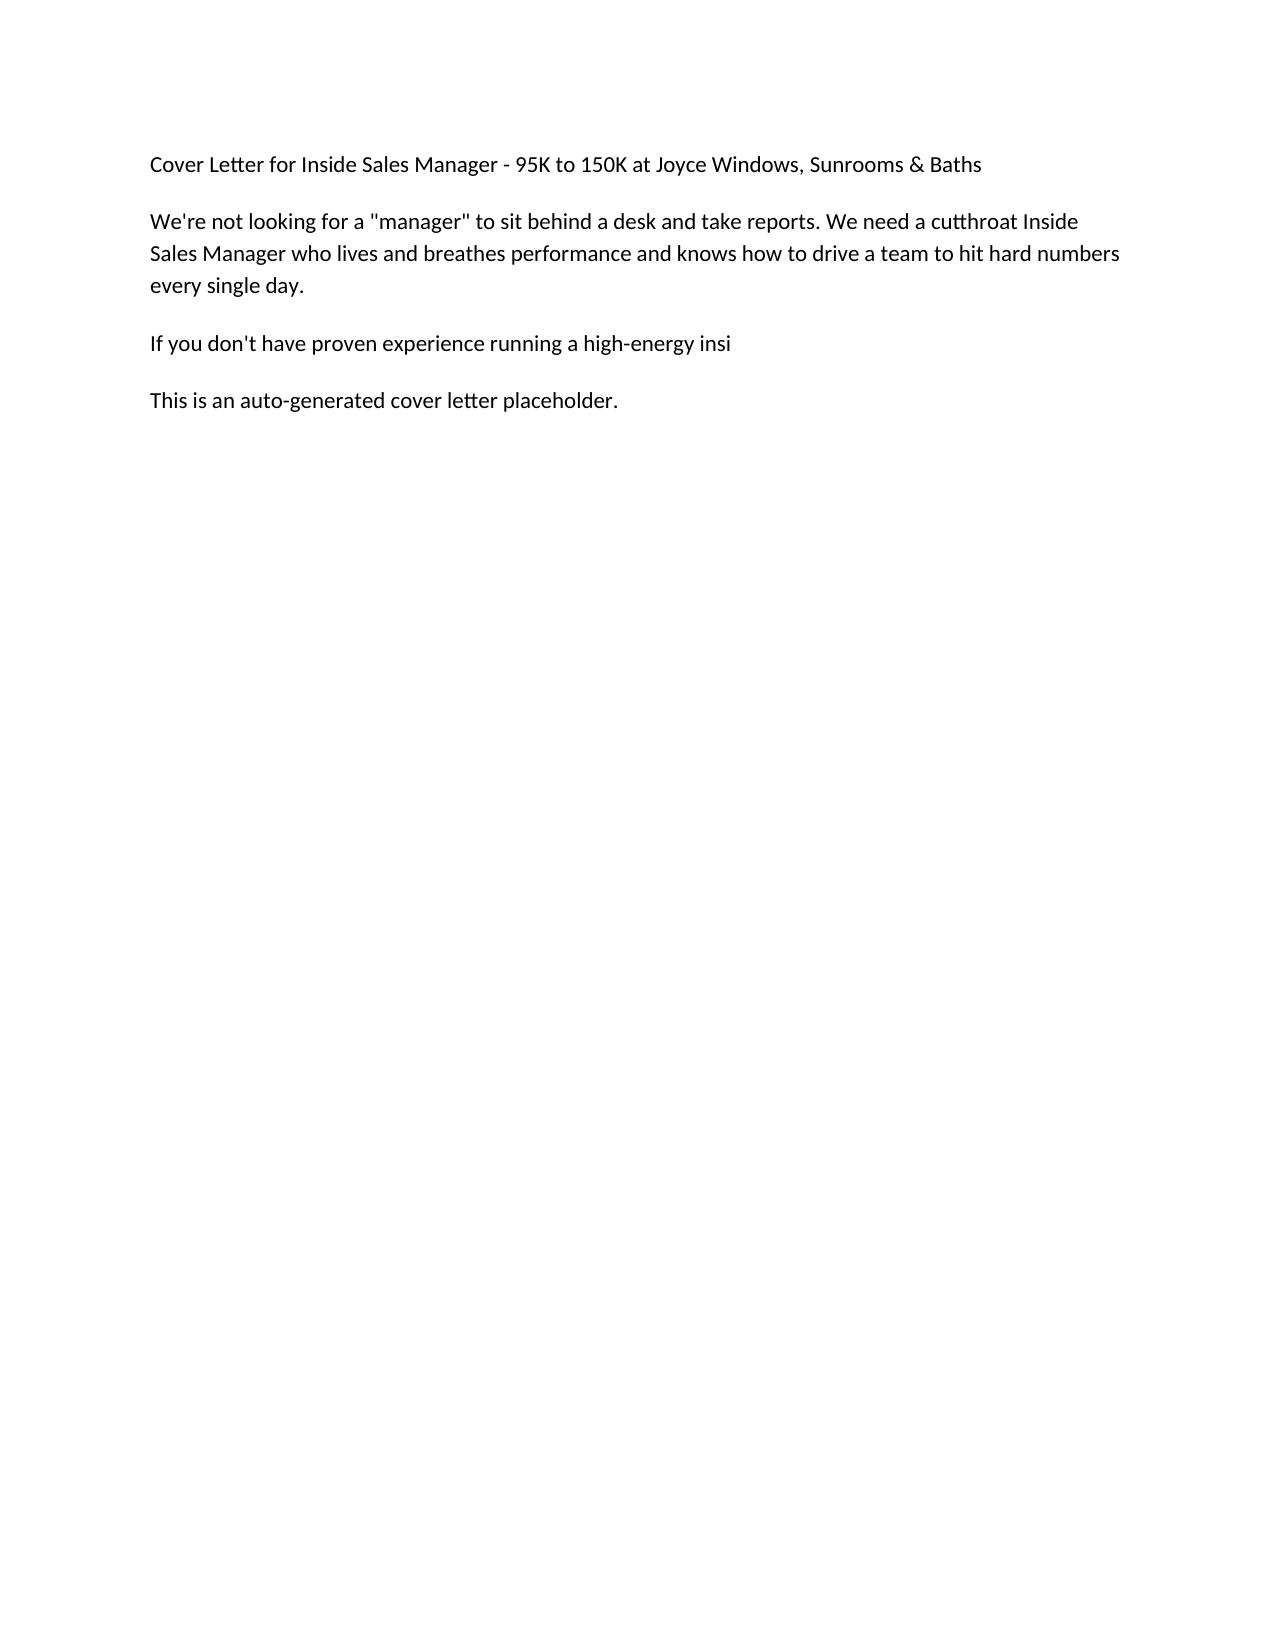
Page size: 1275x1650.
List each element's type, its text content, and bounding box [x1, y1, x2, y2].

text If you don't have proven experience running a high-energy insi [150, 329, 1125, 357]
text We're not looking for a "manager" to sit behind a desk and take reports. We need a cutthroat Inside Sales Manager who lives and breathes performance and knows how to drive a team to hit hard numbers every single day. [150, 207, 1125, 299]
text Cover Letter for Inside Sales Manager - 95K to 150K at Joyce Windows, Sunrooms & Baths [150, 150, 1125, 178]
text This is an auto-generated cover letter placeholder. [150, 386, 1125, 414]
